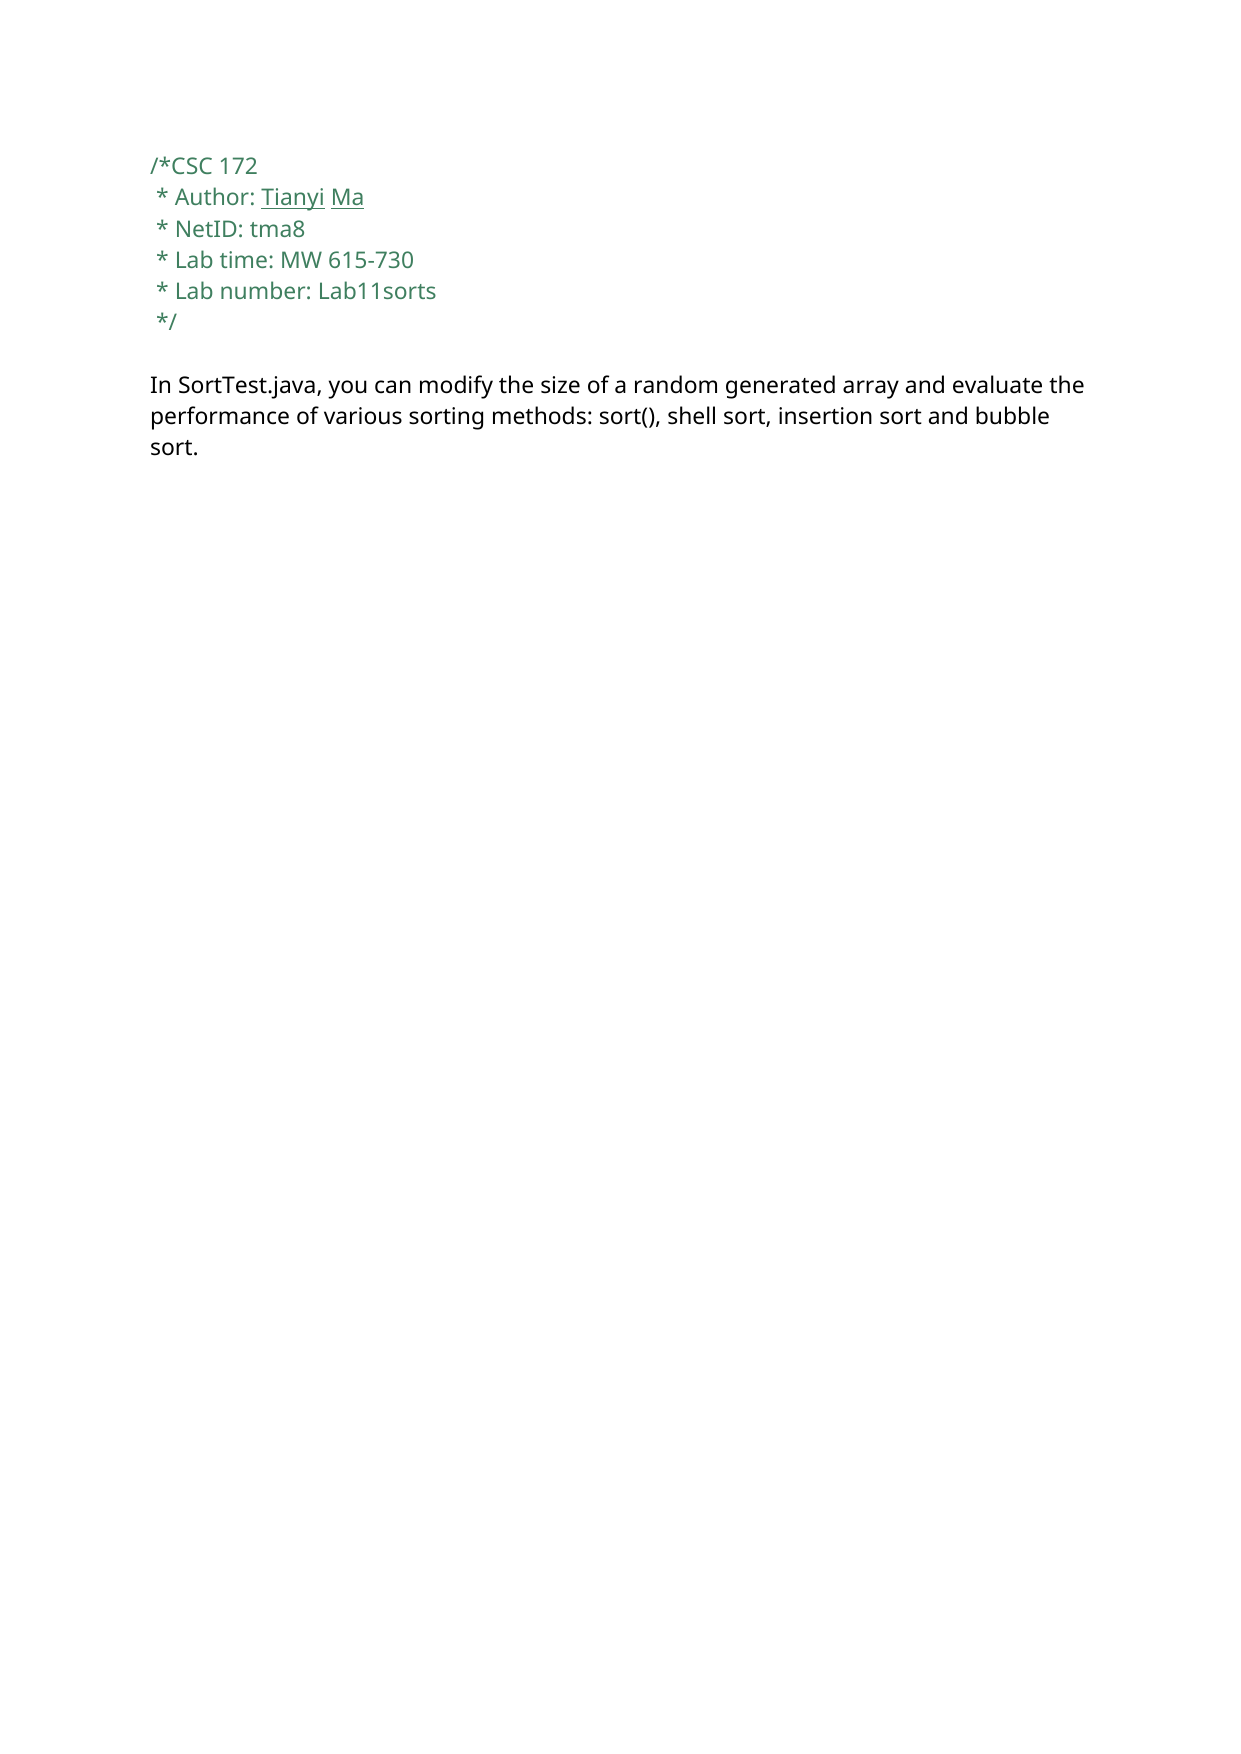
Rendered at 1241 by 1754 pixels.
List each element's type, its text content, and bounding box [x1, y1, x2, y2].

text * Lab number: Lab11sorts [150, 275, 1090, 306]
text /*CSC 172 [150, 150, 1090, 181]
text * Lab time: MW 615-730 [150, 244, 1090, 275]
text * Author: Tianyi Ma [150, 181, 1090, 212]
text */ [150, 306, 1090, 337]
text In SortTest.java, you can modify the size of a random generated array and evaluate the performance of various sorting methods: sort(), shell sort, insertion sort and bubble sort. [150, 369, 1090, 462]
text * NetID: tma8 [150, 212, 1090, 244]
